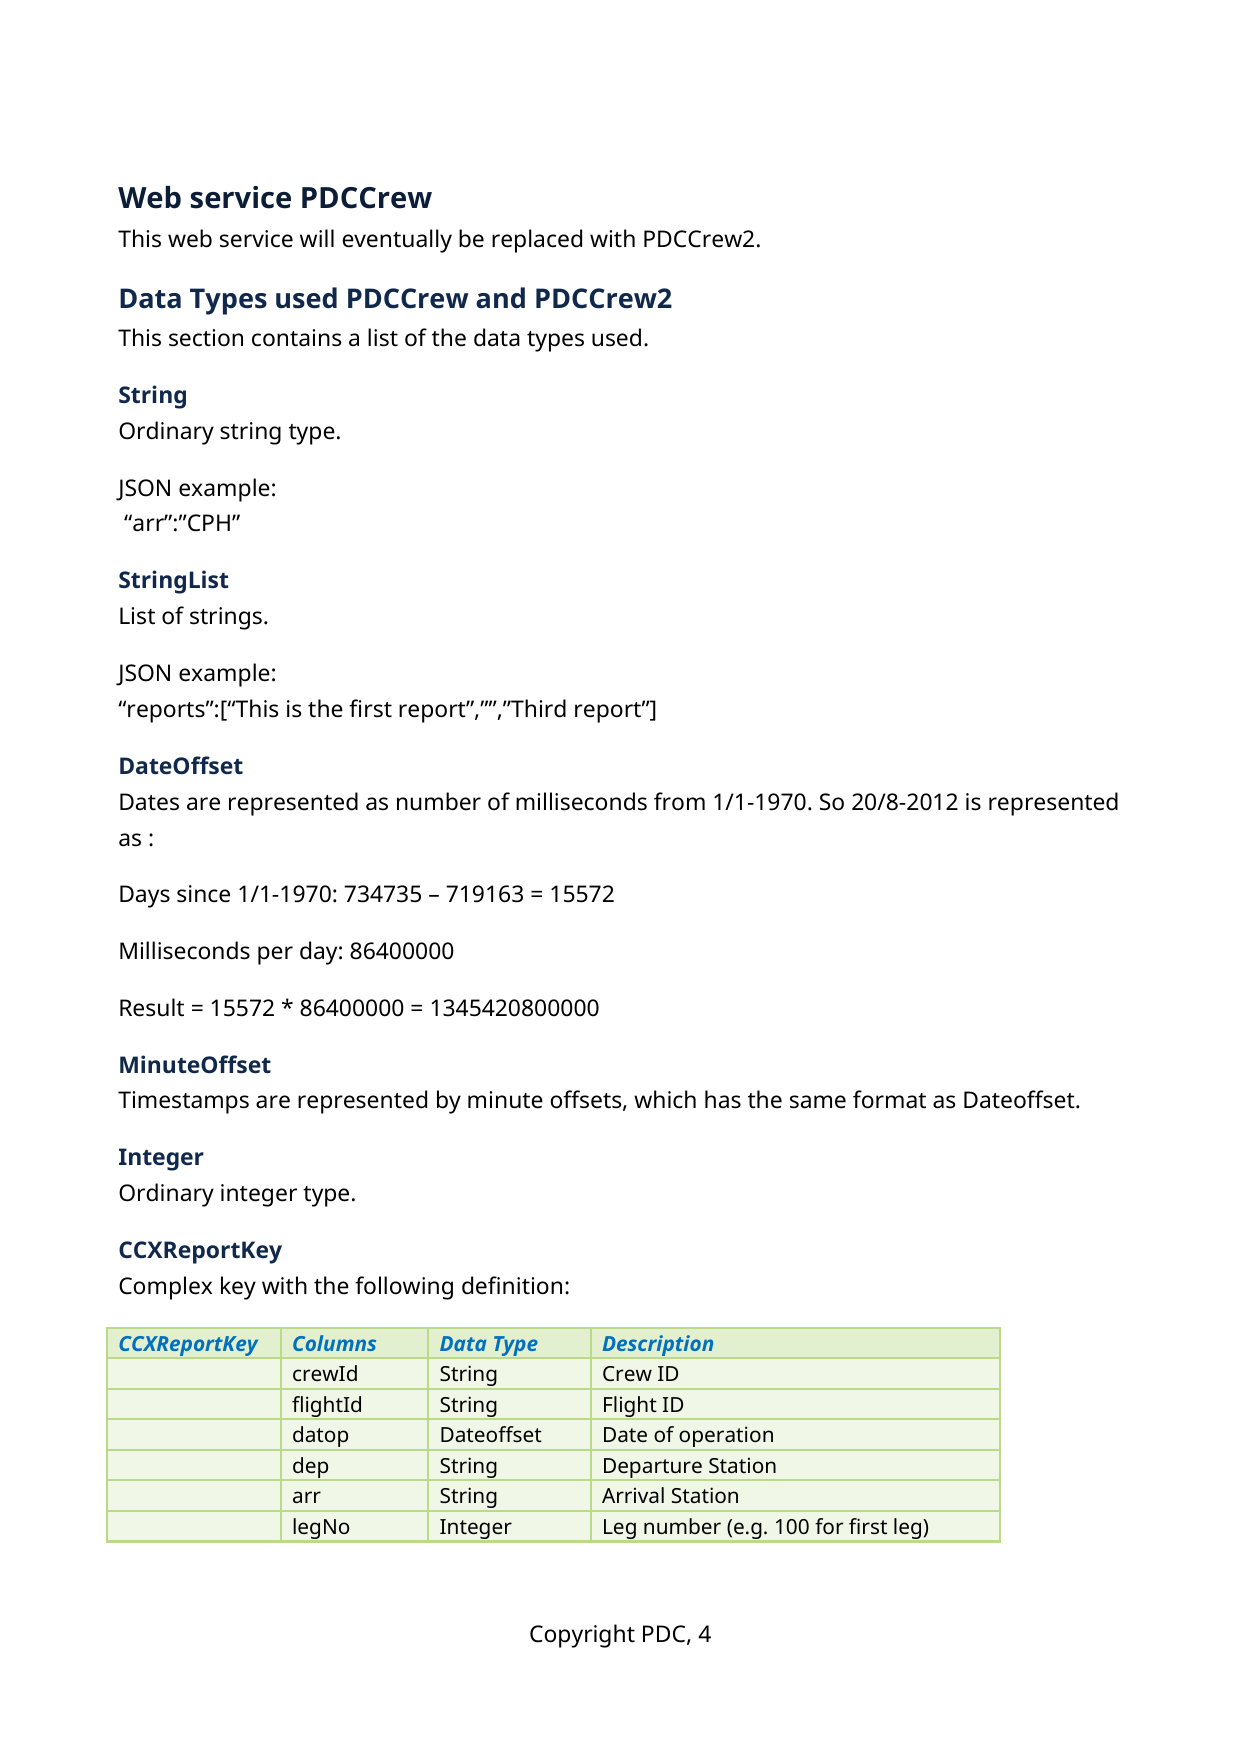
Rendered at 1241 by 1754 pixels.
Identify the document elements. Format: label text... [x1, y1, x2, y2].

table_cell legNo [282, 1512, 427, 1540]
table_cell String [429, 1359, 590, 1388]
table_cell String [429, 1481, 590, 1510]
table_cell Arrival Station [592, 1481, 999, 1510]
table_cell [108, 1451, 280, 1479]
table_header Data Type [429, 1329, 590, 1357]
text Result = 15572 * 86400000 = 1345420800000 [118, 992, 1122, 1023]
text JSON example: “reports”:[“This is the first report”,””,”Third report”] [118, 657, 1122, 724]
table_cell [108, 1390, 280, 1418]
subtitle String [118, 379, 1122, 410]
text Ordinary integer type. [118, 1177, 1122, 1208]
subtitle Data Types used PDCCrew and PDCCrew2 [118, 279, 1122, 316]
text Days since 1/1-1970: 734735 – 719163 = 15572 [118, 878, 1122, 909]
table_cell String [429, 1390, 590, 1418]
subtitle CCXReportKey [118, 1234, 1122, 1265]
table_cell flightId [282, 1390, 427, 1418]
table_cell Crew ID [592, 1359, 999, 1388]
table_cell dep [282, 1451, 427, 1479]
text Complex key with the following definition: [118, 1270, 1122, 1301]
table_cell Leg number (e.g. 100 for first leg) [592, 1512, 999, 1540]
subtitle MinuteOffset [118, 1048, 1122, 1080]
table_cell [108, 1512, 280, 1540]
text This web service will eventually be replaced with PDCCrew2. [118, 223, 1122, 254]
text List of strings. [118, 600, 1122, 631]
table_cell Departure Station [592, 1451, 999, 1479]
text JSON example: “arr”:”CPH” [118, 471, 1122, 539]
table_cell datop [282, 1420, 427, 1449]
subtitle StringList [118, 564, 1122, 595]
table_cell Flight ID [592, 1390, 999, 1418]
text Milliseconds per day: 86400000 [118, 935, 1122, 966]
table_cell String [429, 1451, 590, 1479]
text Dates are represented as number of milliseconds from 1/1-1970. So 20/8-2012 is represented as : [118, 786, 1122, 853]
table_cell arr [282, 1481, 427, 1510]
text Ordinary string type. [118, 415, 1122, 446]
text Timestamps are represented by minute offsets, which has the same format as Dateoffset. [118, 1084, 1122, 1116]
table_cell Date of operation [592, 1420, 999, 1449]
table_header Description [592, 1329, 999, 1357]
table_cell [108, 1420, 280, 1449]
table_cell Dateoffset [429, 1420, 590, 1449]
subtitle Integer [118, 1141, 1122, 1172]
subtitle Web service PDCCrew [118, 177, 1122, 217]
table_cell [108, 1359, 280, 1388]
table_header Columns [282, 1329, 427, 1357]
table_header CCXReportKey [108, 1329, 280, 1357]
subtitle DateOffset [118, 749, 1122, 781]
table_cell Integer [429, 1512, 590, 1540]
table_cell crewId [282, 1359, 427, 1388]
table_cell [108, 1481, 280, 1510]
text This section contains a list of the data types used. [118, 322, 1122, 353]
